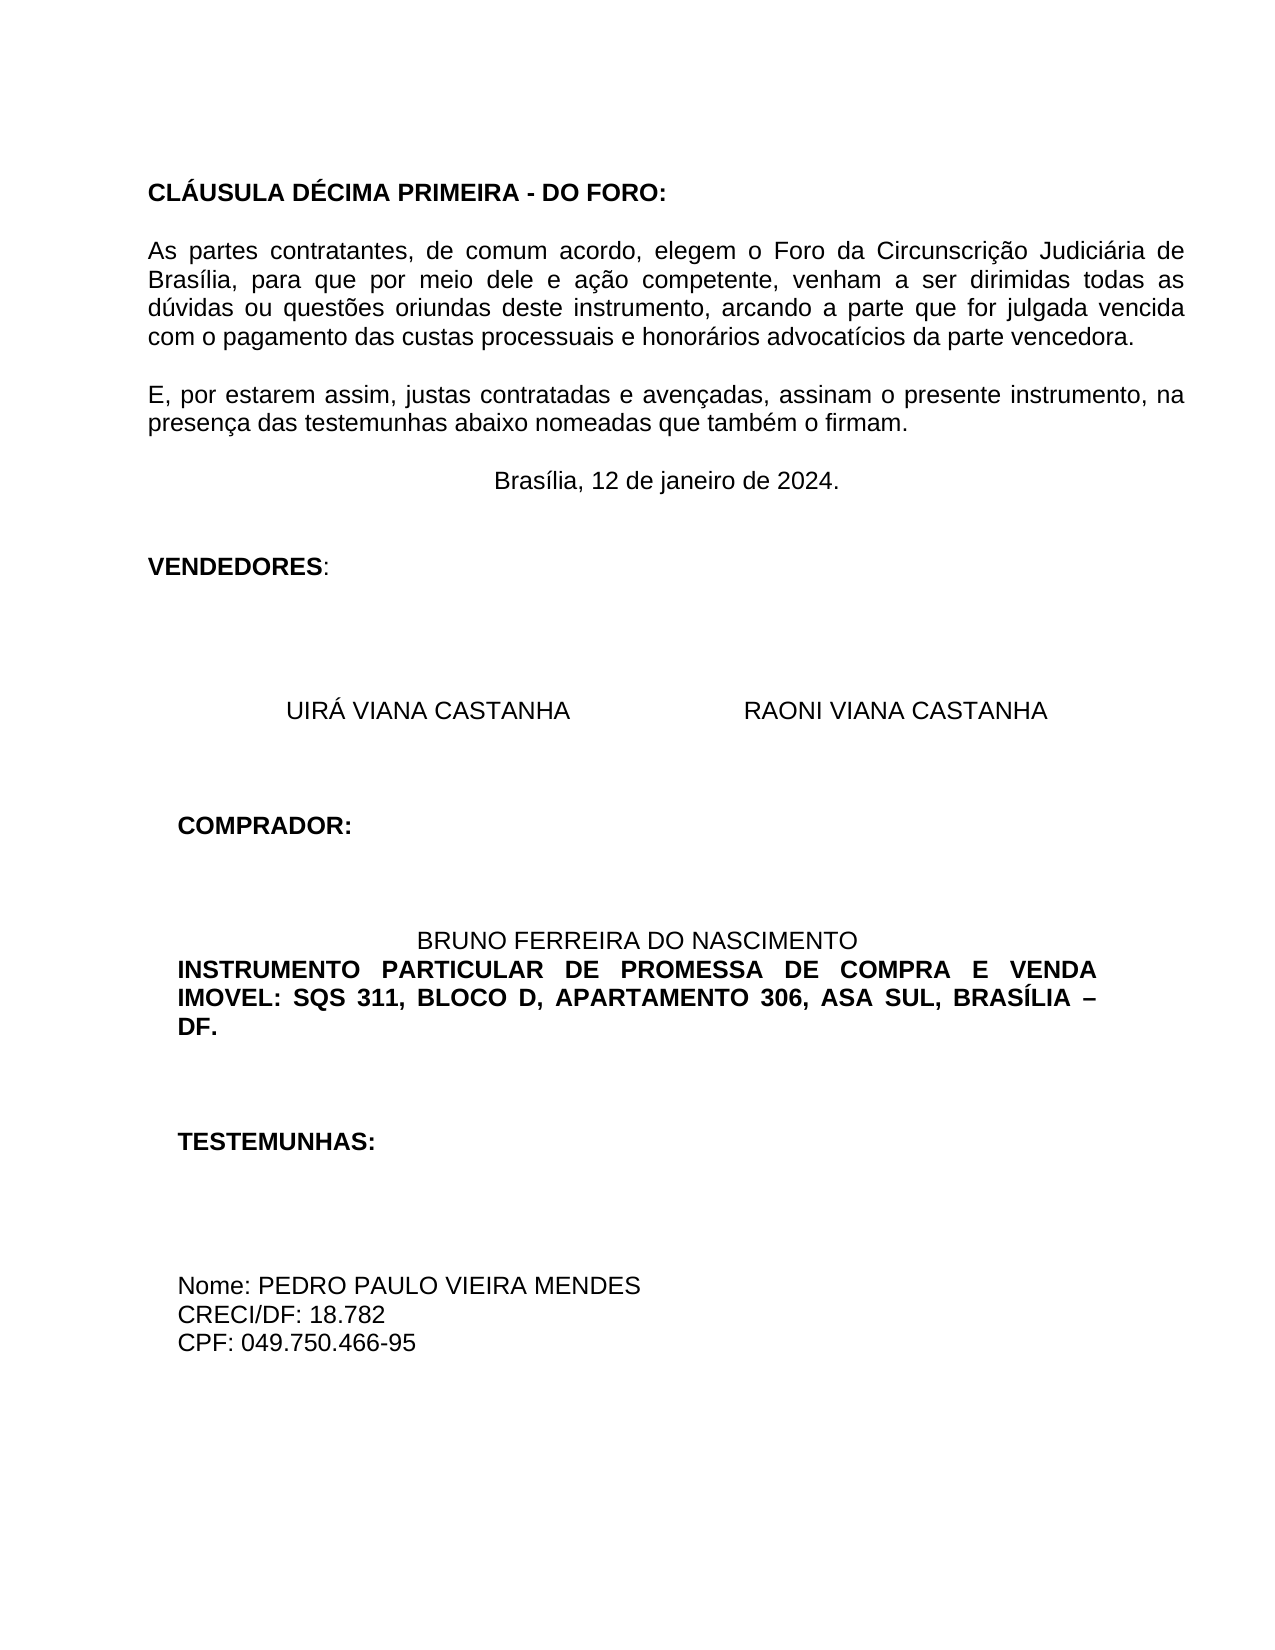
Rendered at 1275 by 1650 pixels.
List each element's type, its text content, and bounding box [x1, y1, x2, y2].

text TESTEMUNHAS: [177, 1127, 1098, 1156]
text BRUNO FERREIRA DO NASCIMENTO [177, 926, 1098, 954]
text CLÁUSULA DÉCIMA PRIMEIRA - DO FORO: [148, 178, 1186, 207]
text INSTRUMENTO PARTICULAR DE PROMESSA DE COMPRA E VENDA IMOVEL: SQS 311, BLOCO D, APARTAMENTO 306, ASA SUL, BRASÍLIA – DF. [177, 954, 1098, 1041]
text VENDEDORES: [148, 552, 1186, 581]
text Brasília, 12 de janeiro de 2024. [148, 466, 1186, 494]
text As partes contratantes, de comum acordo, elegem o Foro da Circunscrição Judiciária de Brasília, para que por meio dele e ação competente, venham a ser dirimidas todas as dúvidas ou questões oriundas deste instrumento, arcando a parte que for julgada vencida com o pagamento das custas processuais e honorários advocatícios da parte vencedora. [148, 236, 1186, 351]
text CRECI/DF: 18.782 [177, 1299, 1098, 1328]
text Nome: PEDRO PAULO VIEIRA MENDES [177, 1271, 1098, 1299]
text E, por estarem assim, justas contratadas e avençadas, assinam o presente instrumento, na presença das testemunhas abaixo nomeadas que também o firmam. [148, 379, 1186, 437]
text COMPRADOR: [177, 811, 1186, 839]
text CPF: 049.750.466-95 [177, 1328, 1098, 1357]
text UIRÁ VIANA CASTANHA RAONI VIANA CASTANHA [148, 696, 1186, 724]
